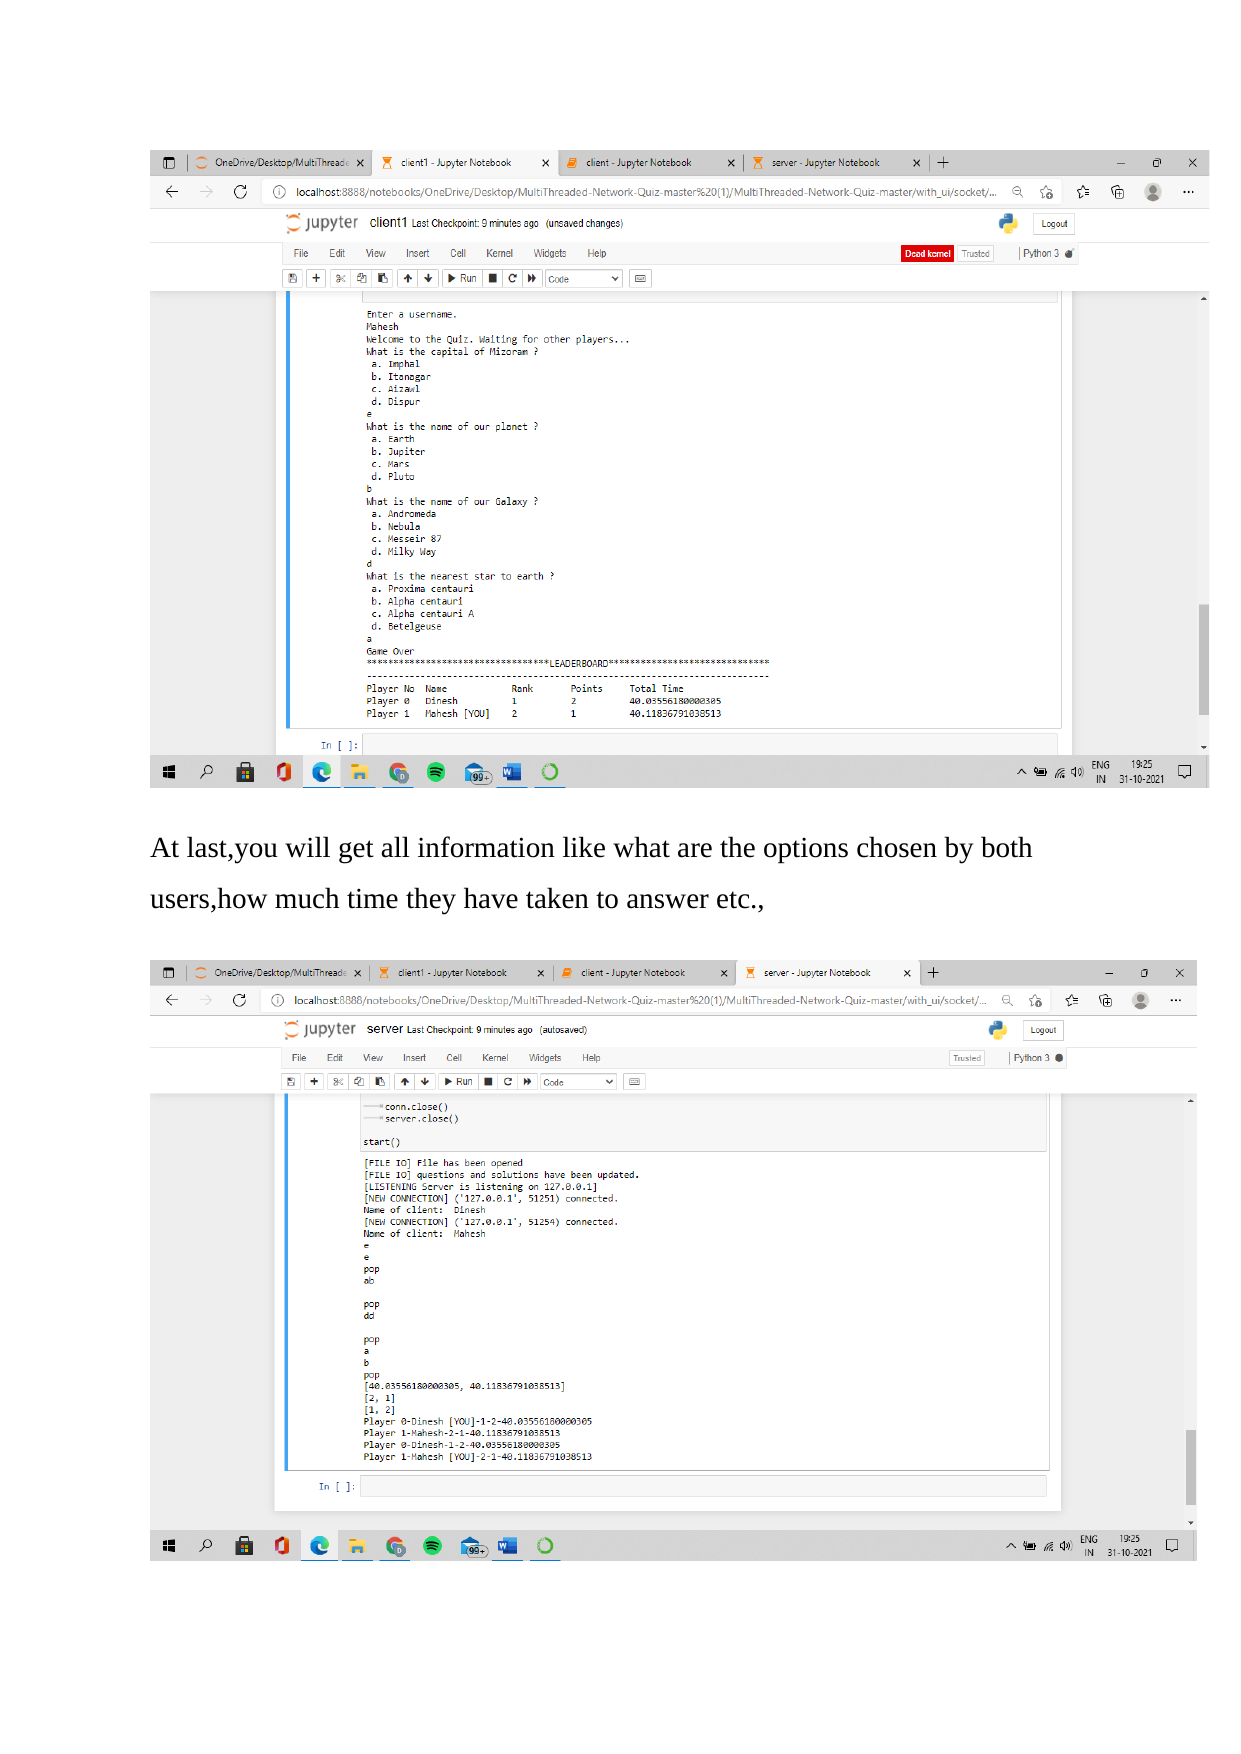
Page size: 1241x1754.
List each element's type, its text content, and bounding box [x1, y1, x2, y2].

picture [150, 150, 1210, 788]
picture [150, 960, 1197, 1561]
text At last,you will get all information like what are the options chosen by both users,how much time they have taken to answer etc., [150, 831, 1090, 914]
